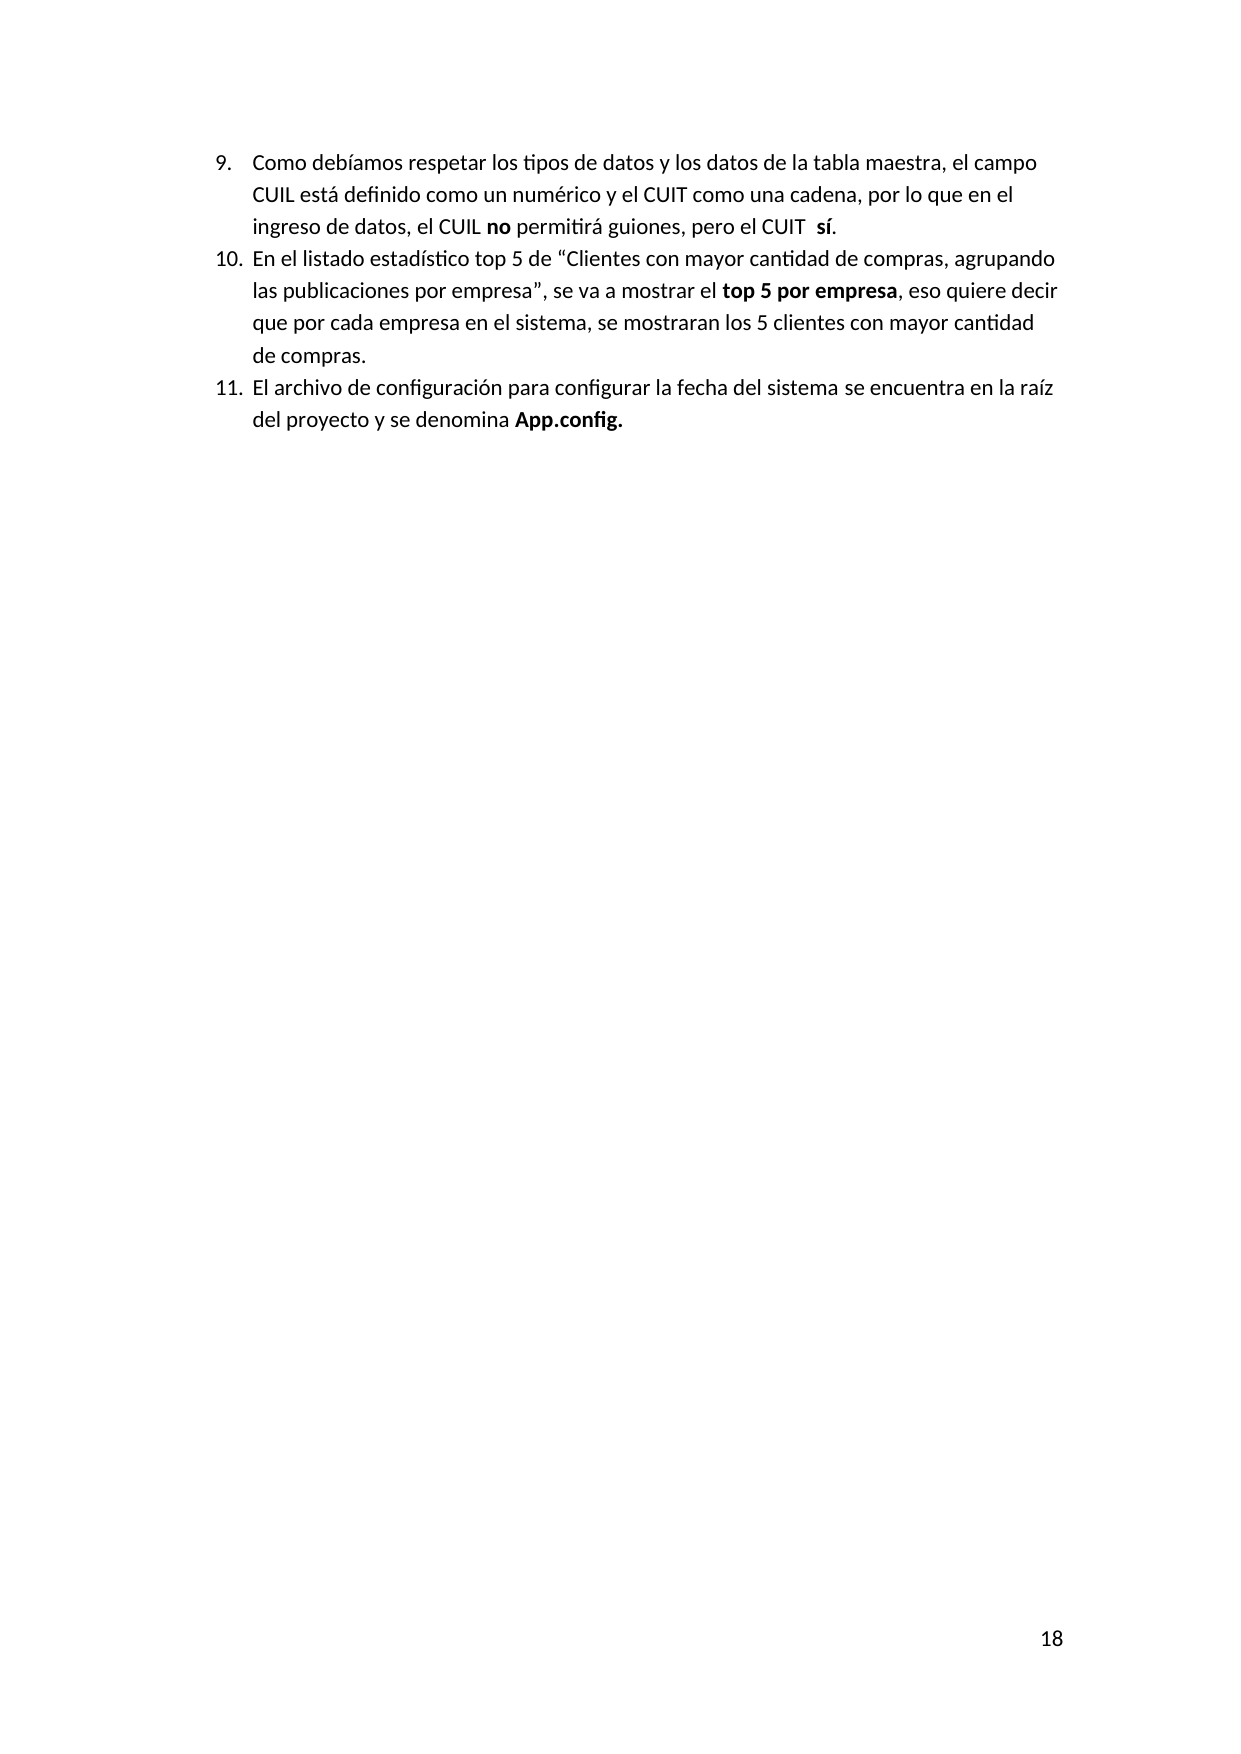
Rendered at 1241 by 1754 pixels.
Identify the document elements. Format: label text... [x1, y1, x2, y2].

list El archivo de configuración para configurar la fecha del sistema se encuentra en la raíz del proyecto y se denomina App.config. [215, 373, 1063, 433]
list En el listado estadístico top 5 de “Clientes con mayor cantidad de compras, agrupando las publicaciones por empresa”, se va a mostrar el top 5 por empresa, eso quiere decir que por cada empresa en el sistema, se mostraran los 5 clientes con mayor cantidad de compras. [215, 244, 1063, 369]
list Como debíamos respetar los tipos de datos y los datos de la tabla maestra, el campo CUIL está definido como un numérico y el CUIT como una cadena, por lo que en el ingreso de datos, el CUIL no permitirá guiones, pero el CUIT sí. [215, 148, 1063, 240]
